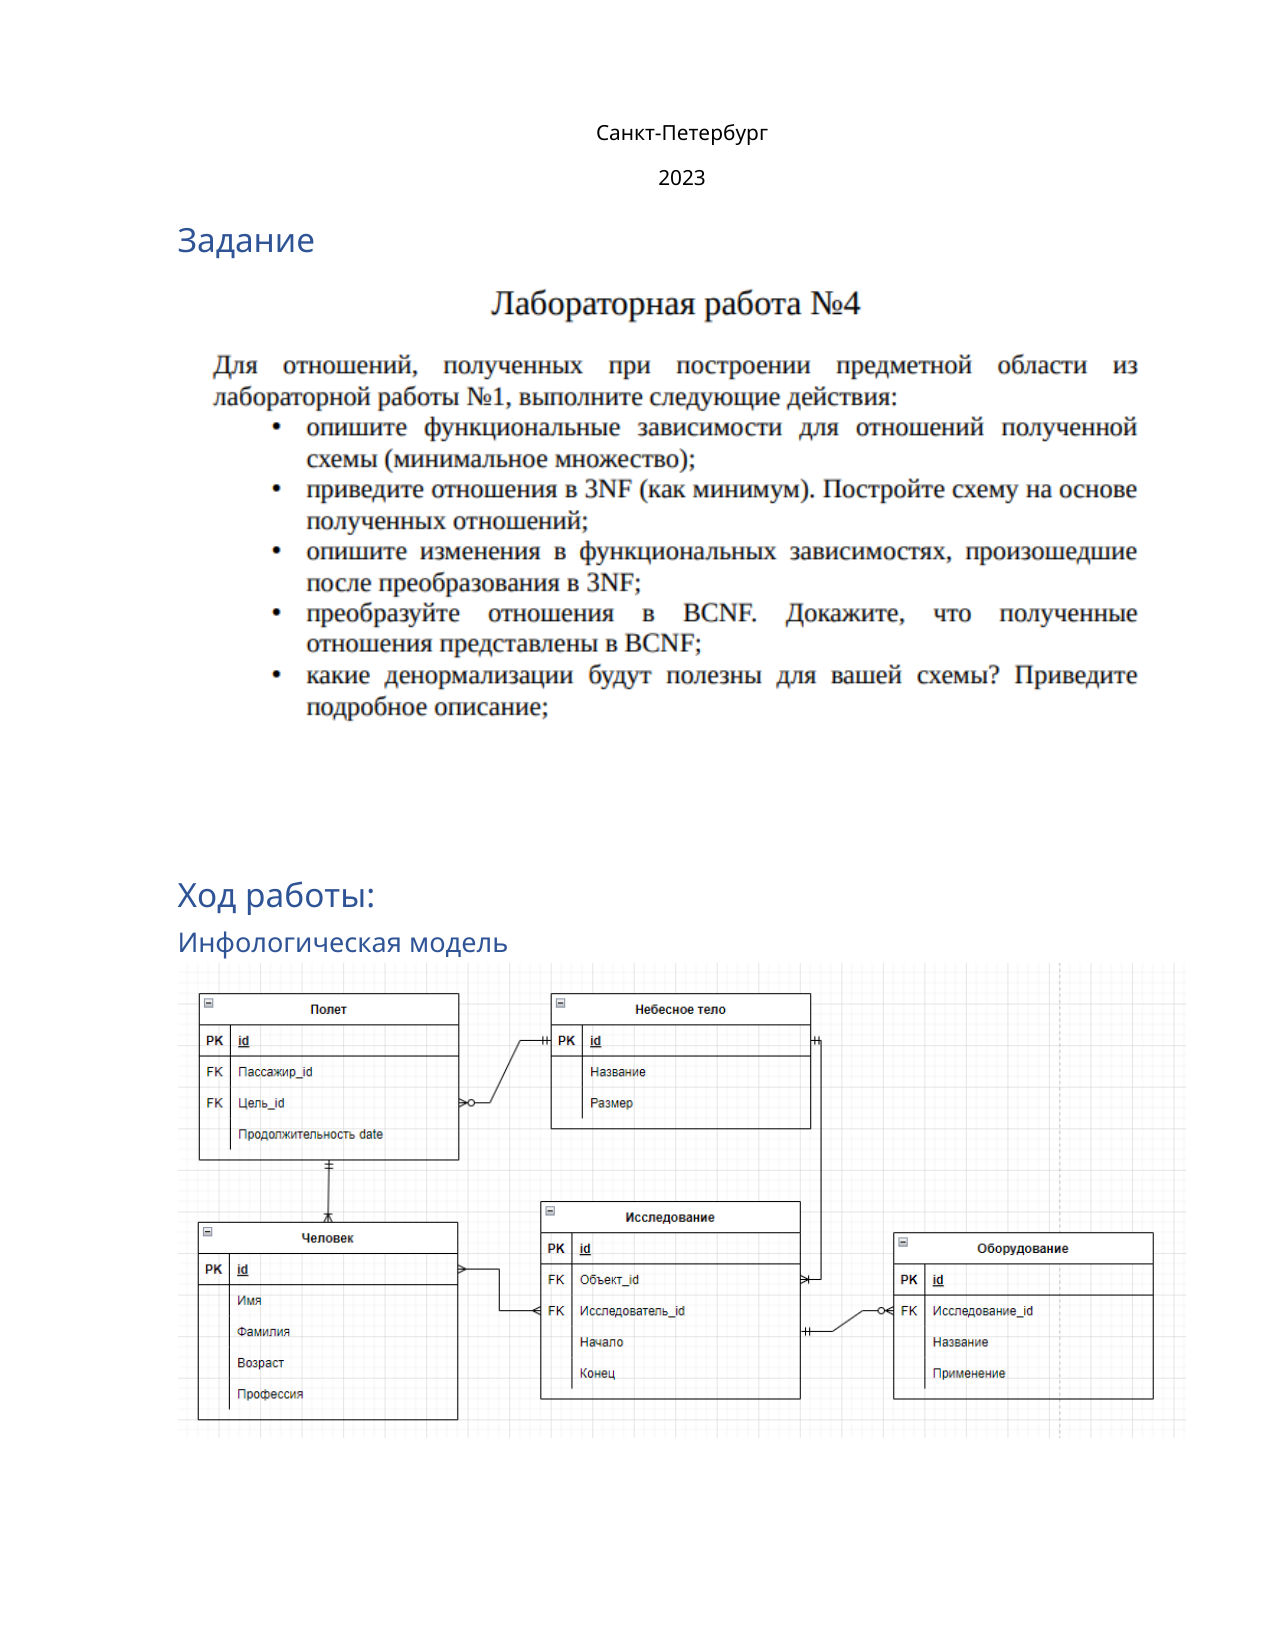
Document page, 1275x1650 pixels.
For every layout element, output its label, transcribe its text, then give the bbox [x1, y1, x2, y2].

subtitle Задание [177, 217, 1186, 262]
subtitle Ход работы: [177, 872, 1186, 917]
text Санкт-Петербург [177, 118, 1186, 147]
picture [177, 264, 1187, 845]
subtitle Инфологическая модель [177, 924, 1186, 961]
picture [177, 963, 1187, 1438]
text 2023 [177, 163, 1186, 192]
